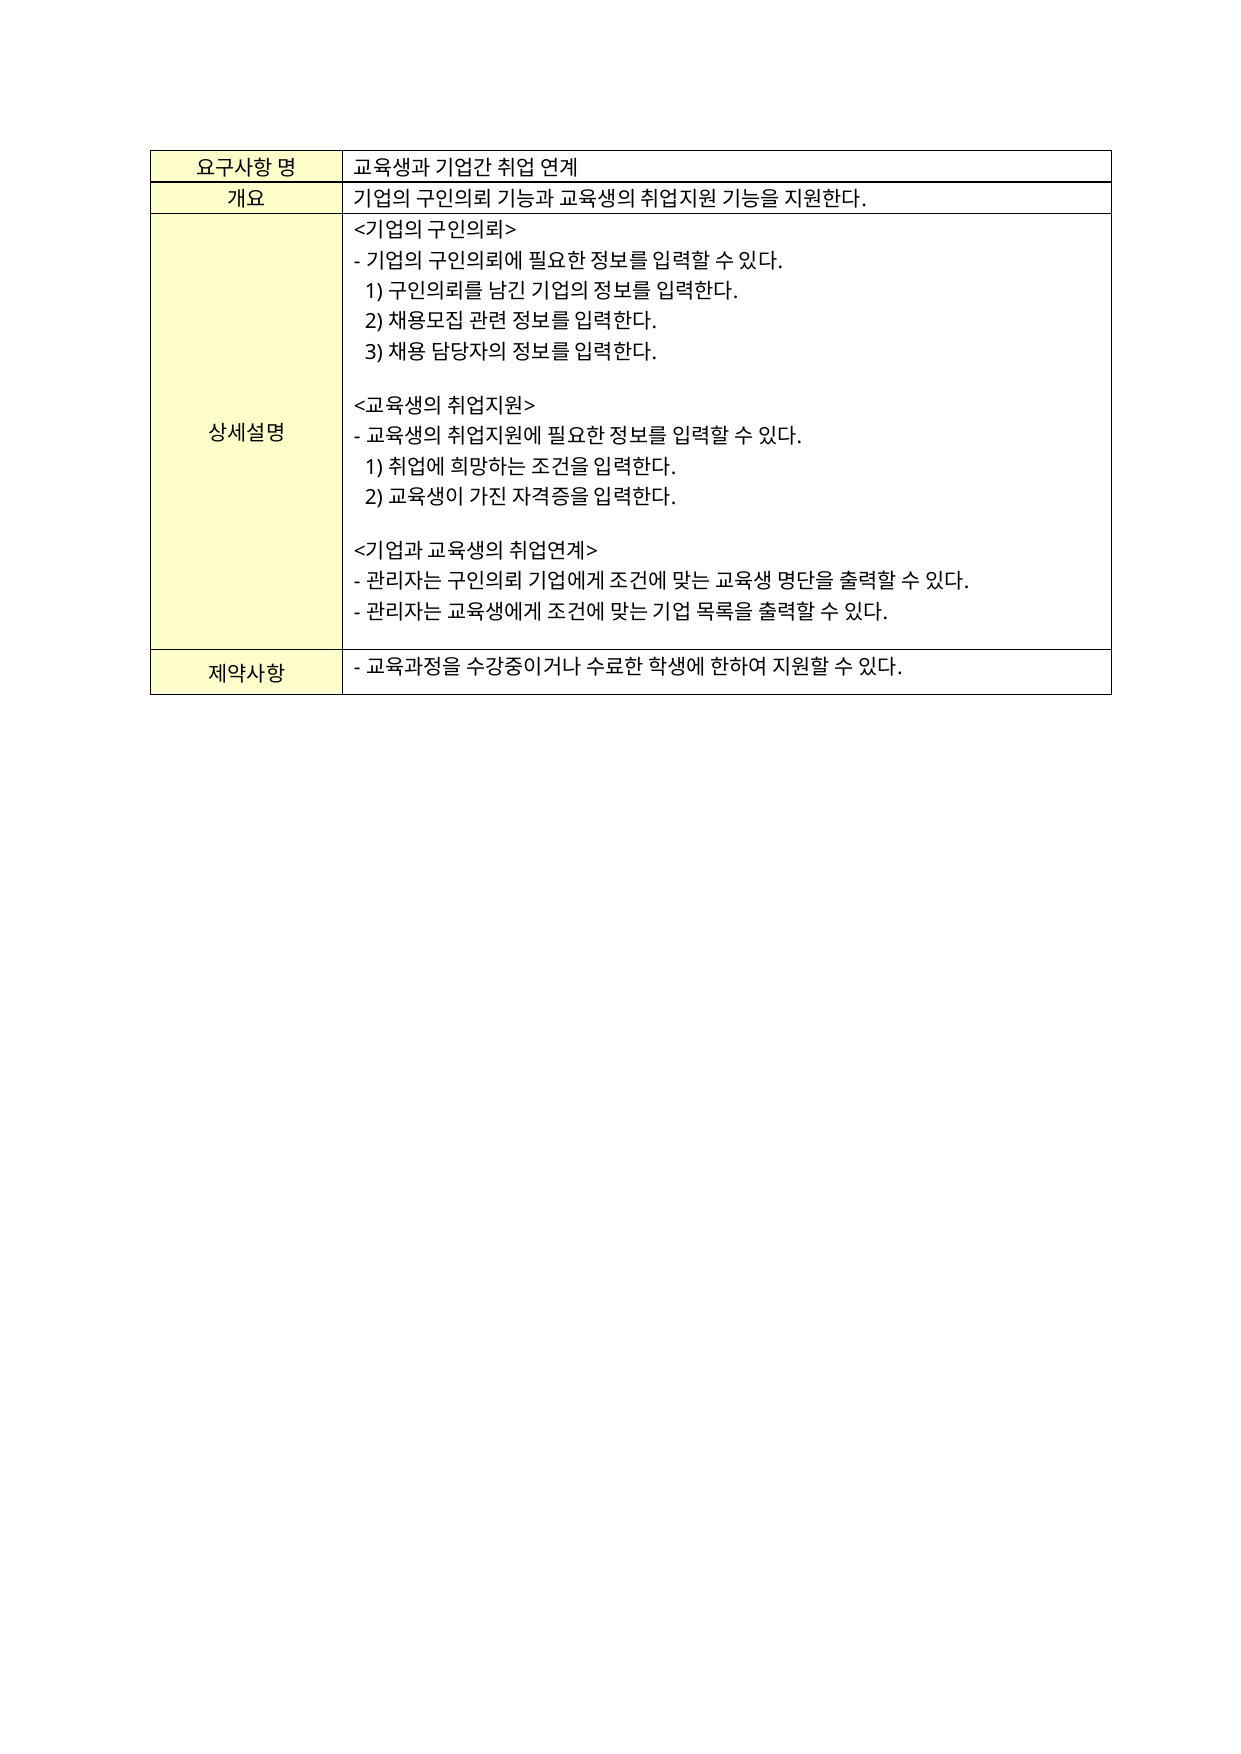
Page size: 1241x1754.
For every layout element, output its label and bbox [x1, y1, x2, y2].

table_cell [343, 151, 1111, 181]
table_cell [343, 183, 1111, 213]
table_cell [151, 183, 342, 213]
table_cell [151, 650, 342, 693]
table_cell [151, 151, 342, 181]
table_cell [343, 650, 1111, 693]
table_cell [343, 214, 1111, 649]
table_cell [151, 214, 342, 649]
